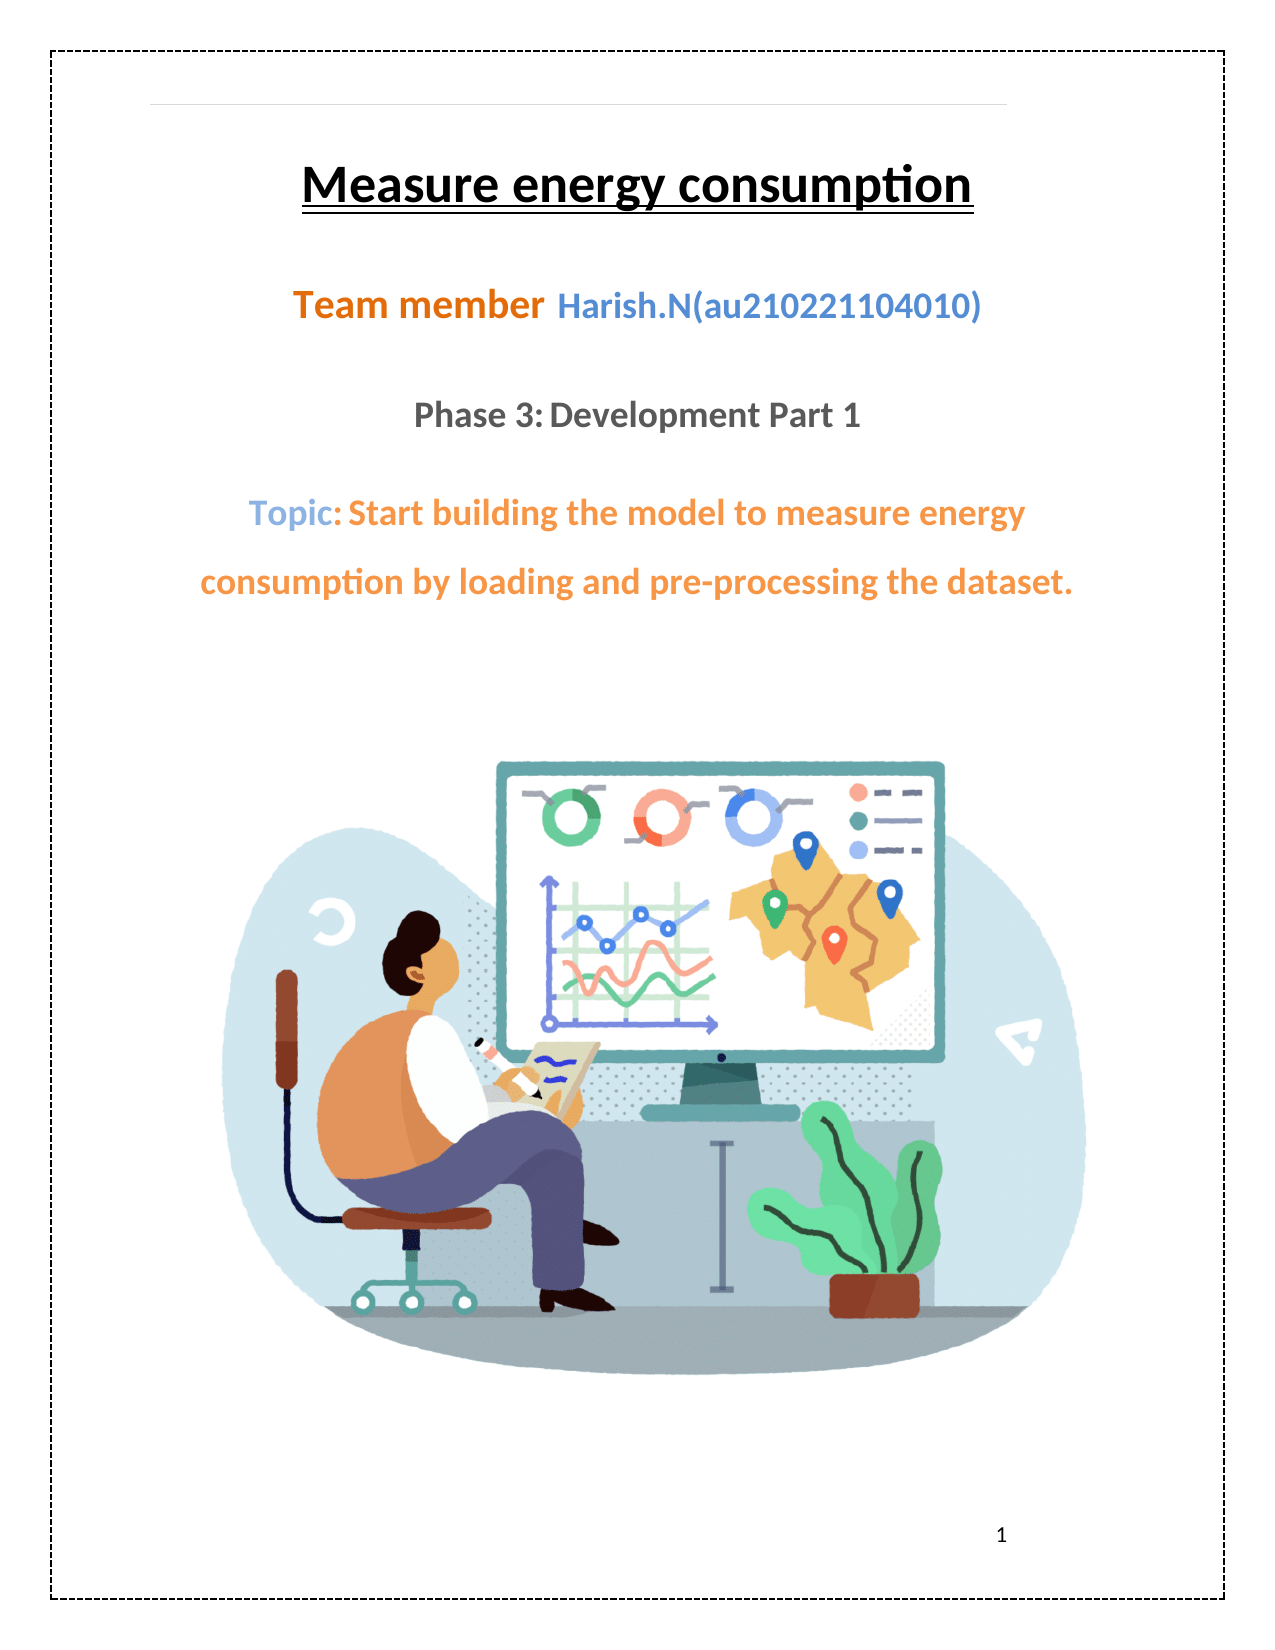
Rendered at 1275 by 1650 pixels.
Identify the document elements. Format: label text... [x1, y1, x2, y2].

picture [168, 676, 1144, 1408]
text Measure energy consumption [150, 150, 1125, 216]
text Topic: Start building the model to measure energy consumption by loading and pre-processing the dataset. [150, 489, 1125, 604]
text Phase 3: Development Part 1 [150, 391, 1125, 437]
text Team member Harish.N(au210221104010) [150, 278, 1125, 329]
